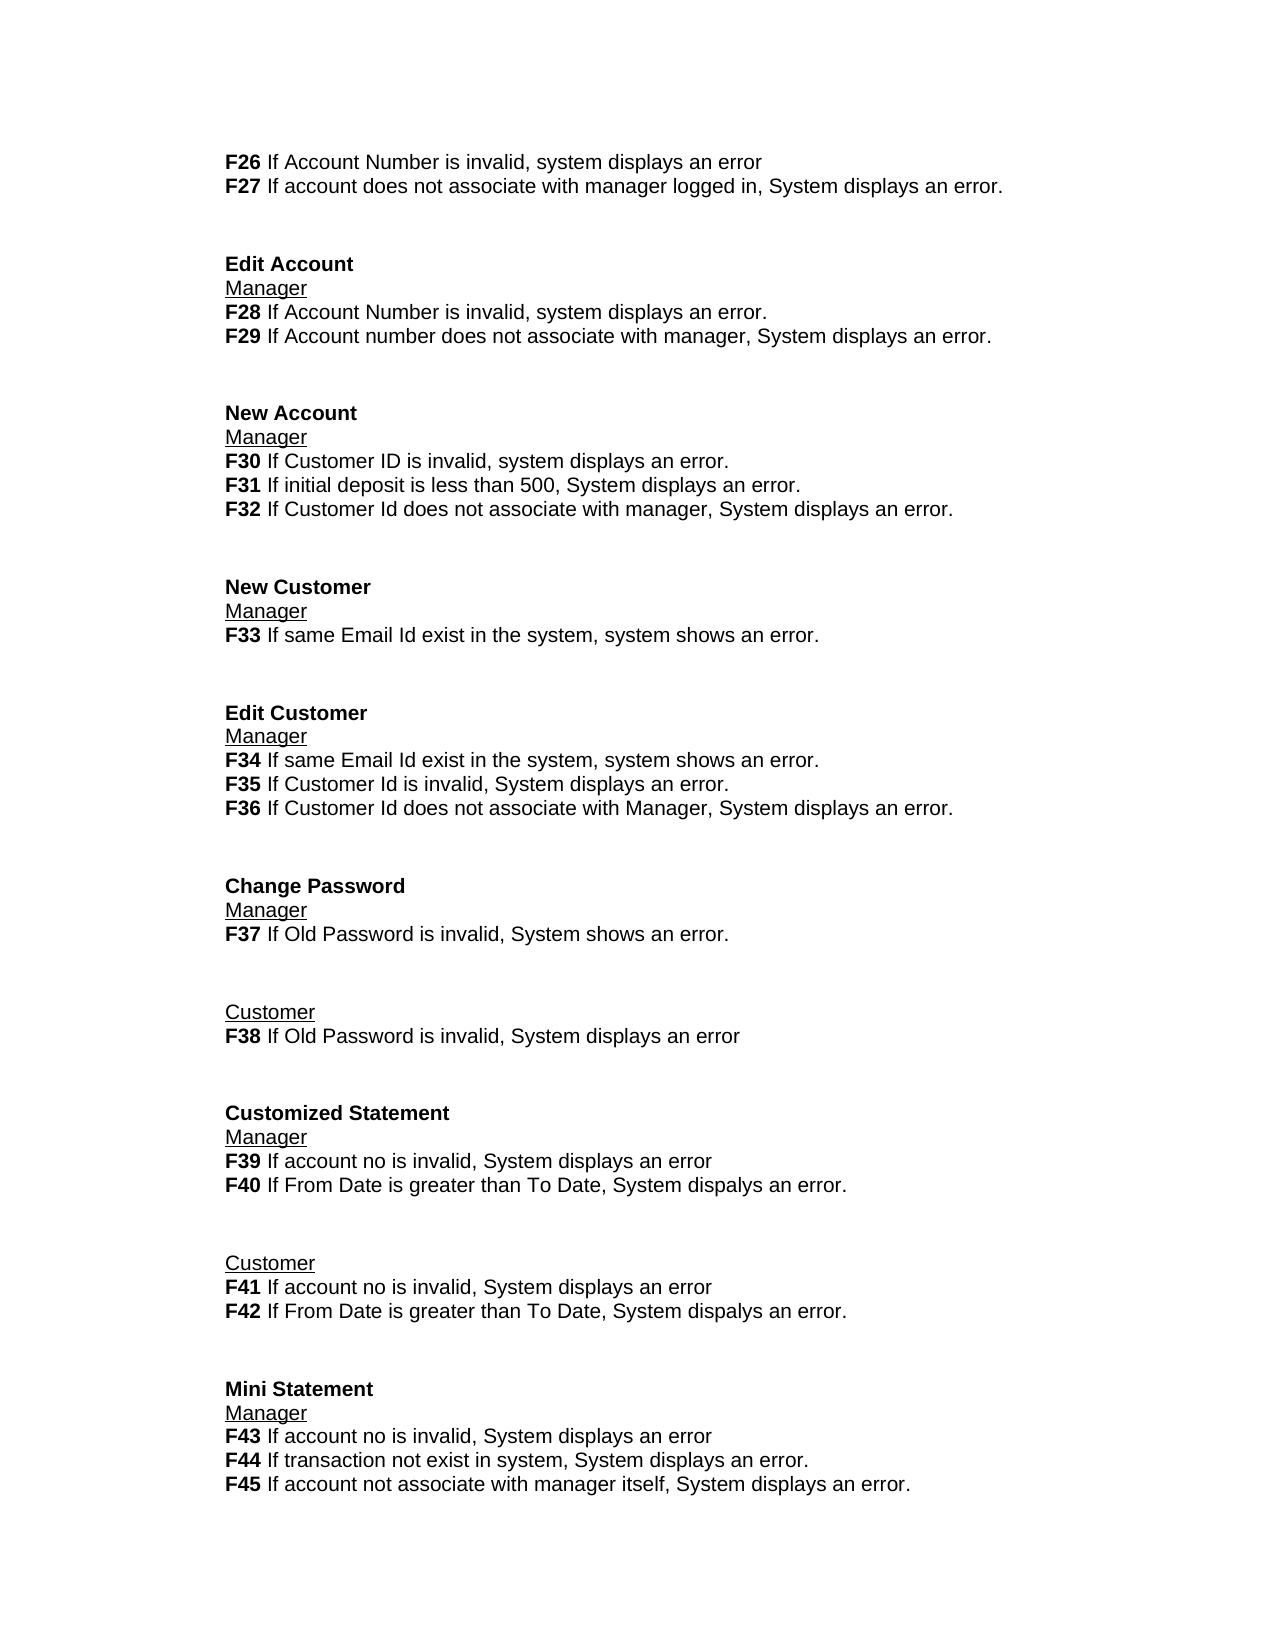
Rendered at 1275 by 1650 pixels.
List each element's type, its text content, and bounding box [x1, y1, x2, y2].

text F36 If Customer Id does not associate with Manager, System displays an error. [150, 796, 1125, 820]
text F41 If account no is invalid, System displays an error [150, 1275, 1125, 1299]
text New Account [150, 401, 1125, 425]
text F42 If From Date is greater than To Date, System dispalys an error. [150, 1299, 1125, 1323]
text Manager [150, 898, 1125, 922]
text Mini Statement [150, 1376, 1125, 1400]
text Manager [150, 599, 1125, 623]
text F26 If Account Number is invalid, system displays an error [150, 150, 1125, 174]
text F30 If Customer ID is invalid, system displays an error. [150, 449, 1125, 473]
text F31 If initial deposit is less than 500, System displays an error. [150, 473, 1125, 497]
text Manager [150, 425, 1125, 449]
text F37 If Old Password is invalid, System shows an error. [150, 922, 1125, 946]
text F35 If Customer Id is invalid, System displays an error. [150, 772, 1125, 796]
text Customized Statement [150, 1101, 1125, 1125]
text F33 If same Email Id exist in the system, system shows an error. [150, 623, 1125, 647]
text Customer [150, 1251, 1125, 1275]
text F44 If transaction not exist in system, System displays an error. [150, 1448, 1125, 1472]
text F27 If account does not associate with manager logged in, System displays an error. [150, 174, 1125, 198]
text F38 If Old Password is invalid, System displays an error [150, 1023, 1125, 1047]
text F32 If Customer Id does not associate with manager, System displays an error. [150, 497, 1125, 521]
text F29 If Account number does not associate with manager, System displays an error. [150, 323, 1125, 347]
text Manager [150, 276, 1125, 299]
text Manager [150, 724, 1125, 748]
text F28 If Account Number is invalid, system displays an error. [150, 299, 1125, 323]
text Customer [150, 999, 1125, 1023]
text F40 If From Date is greater than To Date, System dispalys an error. [150, 1173, 1125, 1197]
text F45 If account not associate with manager itself, System displays an error. [150, 1472, 1125, 1496]
text Change Password [150, 874, 1125, 898]
text Manager [150, 1400, 1125, 1424]
text F34 If same Email Id exist in the system, system shows an error. [150, 748, 1125, 772]
text Edit Customer [150, 700, 1125, 724]
text Manager [150, 1125, 1125, 1149]
text F43 If account no is invalid, System displays an error [150, 1424, 1125, 1448]
text Edit Account [150, 252, 1125, 276]
text New Customer [150, 575, 1125, 599]
text F39 If account no is invalid, System displays an error [150, 1149, 1125, 1173]
